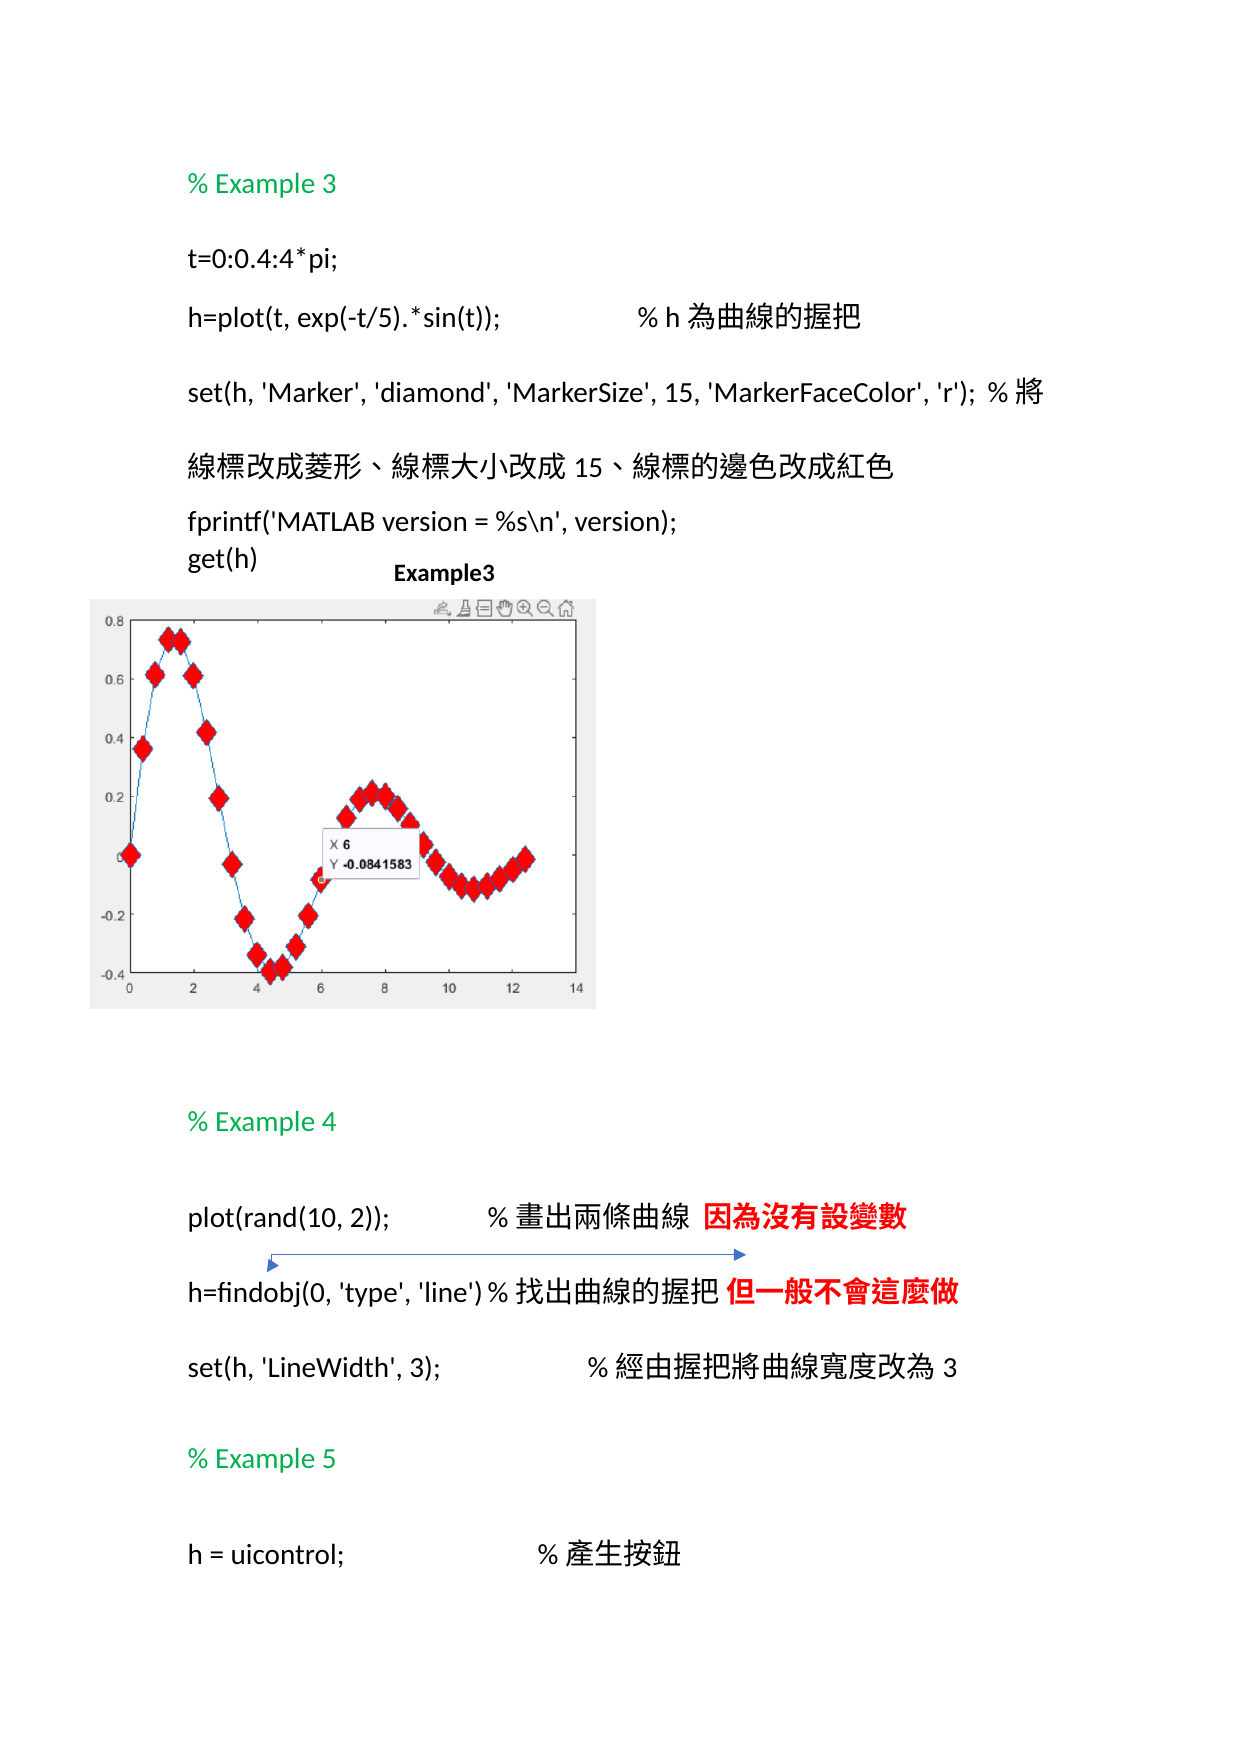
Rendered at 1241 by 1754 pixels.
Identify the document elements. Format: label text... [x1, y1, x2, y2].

text plot(rand(10, 2)); % 畫出兩條曲線 因為沒有設變數 [187, 1177, 1053, 1252]
text set(h, 'Marker', 'diamond', 'MarkerSize', 15, 'MarkerFaceColor', 'r'); % 將線標改成菱形、線標大小改成 15、線標的邊色改成紅色 [187, 352, 1053, 502]
text h=plot(t, exp(-t/5).*sin(t)); % h 為曲線的握把 [187, 277, 1053, 352]
text % Example 4 [187, 1102, 1053, 1139]
text h = uicontrol; % 產生按鈕 [187, 1514, 1053, 1589]
text h=findobj(0, 'type', 'line') % 找出曲線的握把 但一般不會這麼做 [187, 1252, 1053, 1327]
text set(h, 'LineWidth', 3); % 經由握把將曲線寬度改為 3 [187, 1327, 1053, 1402]
text % Example 3 [187, 164, 1053, 202]
text t=0:0.4:4*pi; [187, 239, 1053, 277]
text % Example 5 [187, 1439, 1053, 1477]
text get(h) [187, 539, 1053, 577]
picture [90, 599, 596, 1009]
text fprintf('MATLAB version = %s\n', version); [187, 502, 1053, 539]
